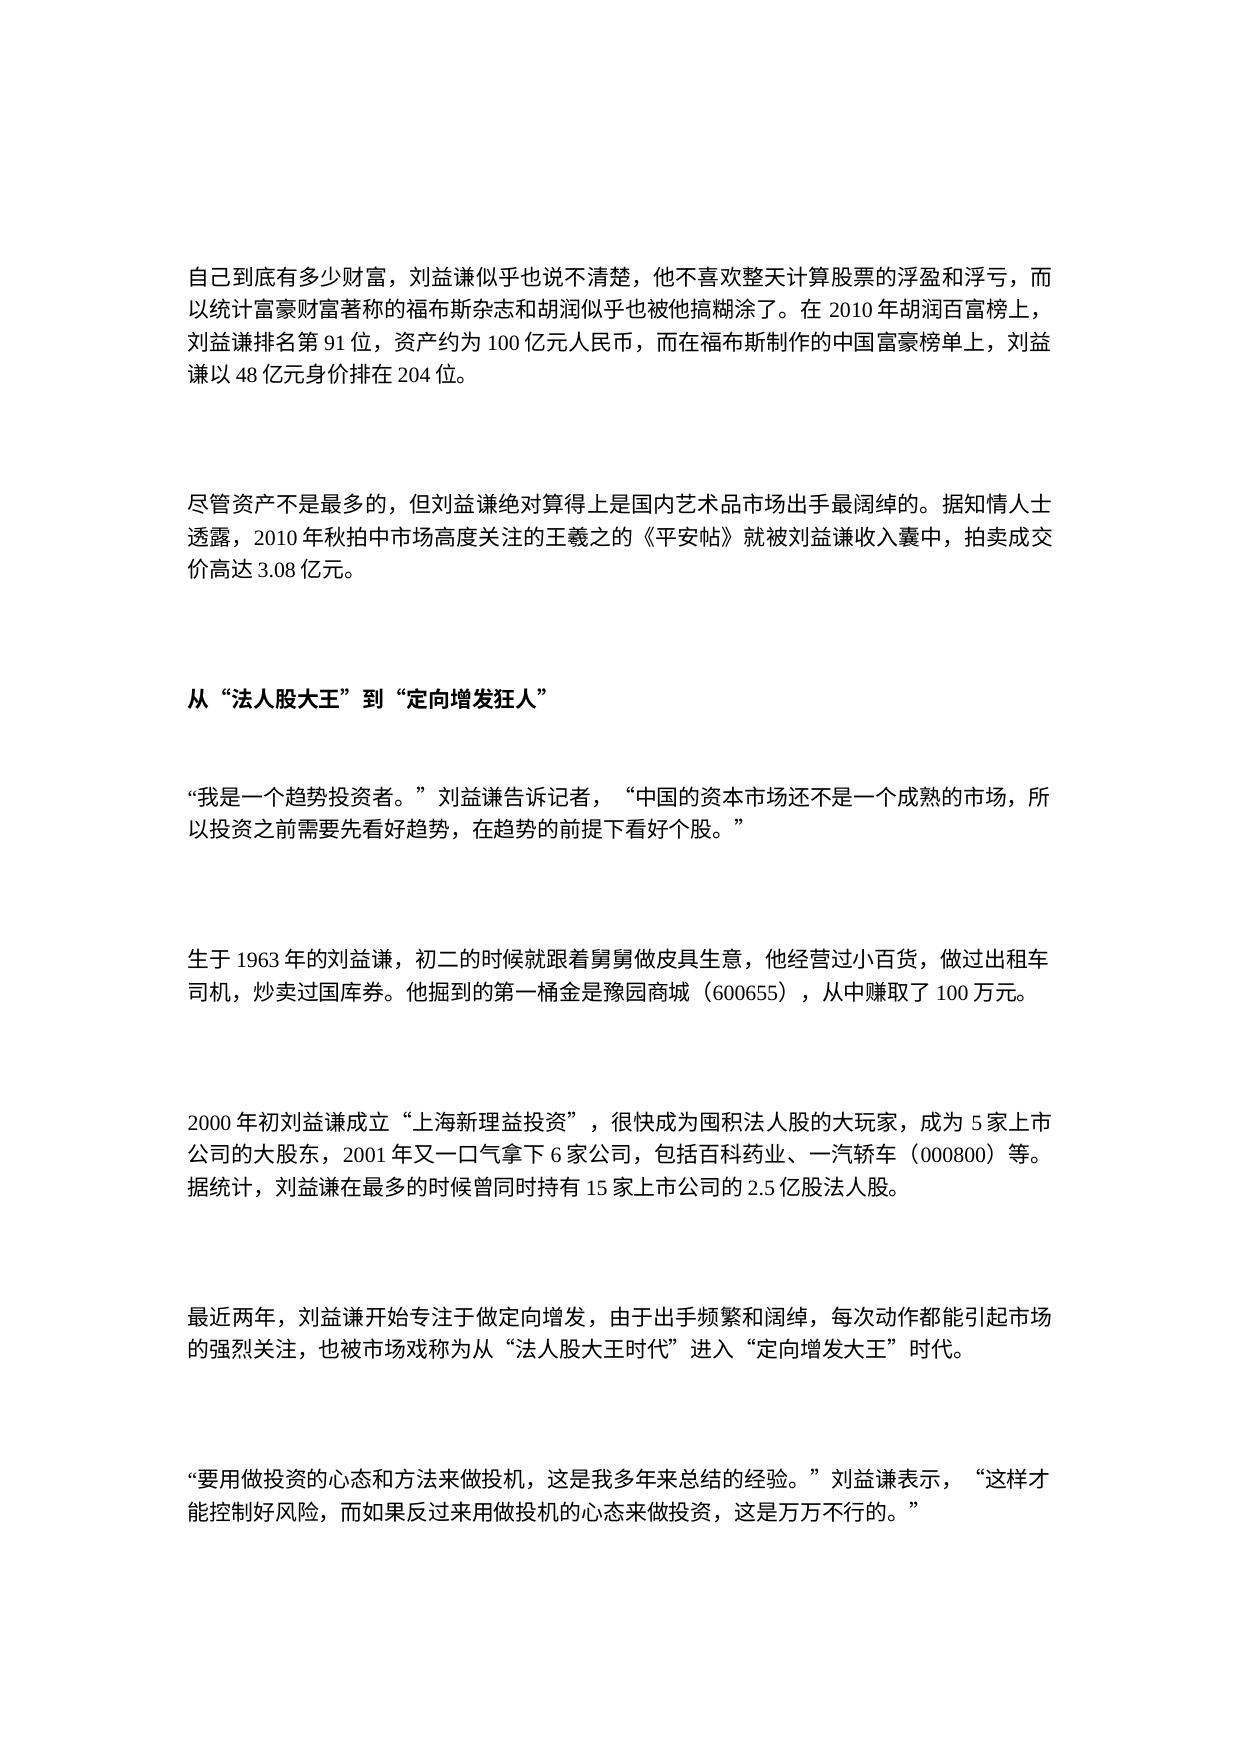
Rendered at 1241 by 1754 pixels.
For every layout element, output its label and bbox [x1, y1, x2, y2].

text [187, 162, 1053, 1527]
